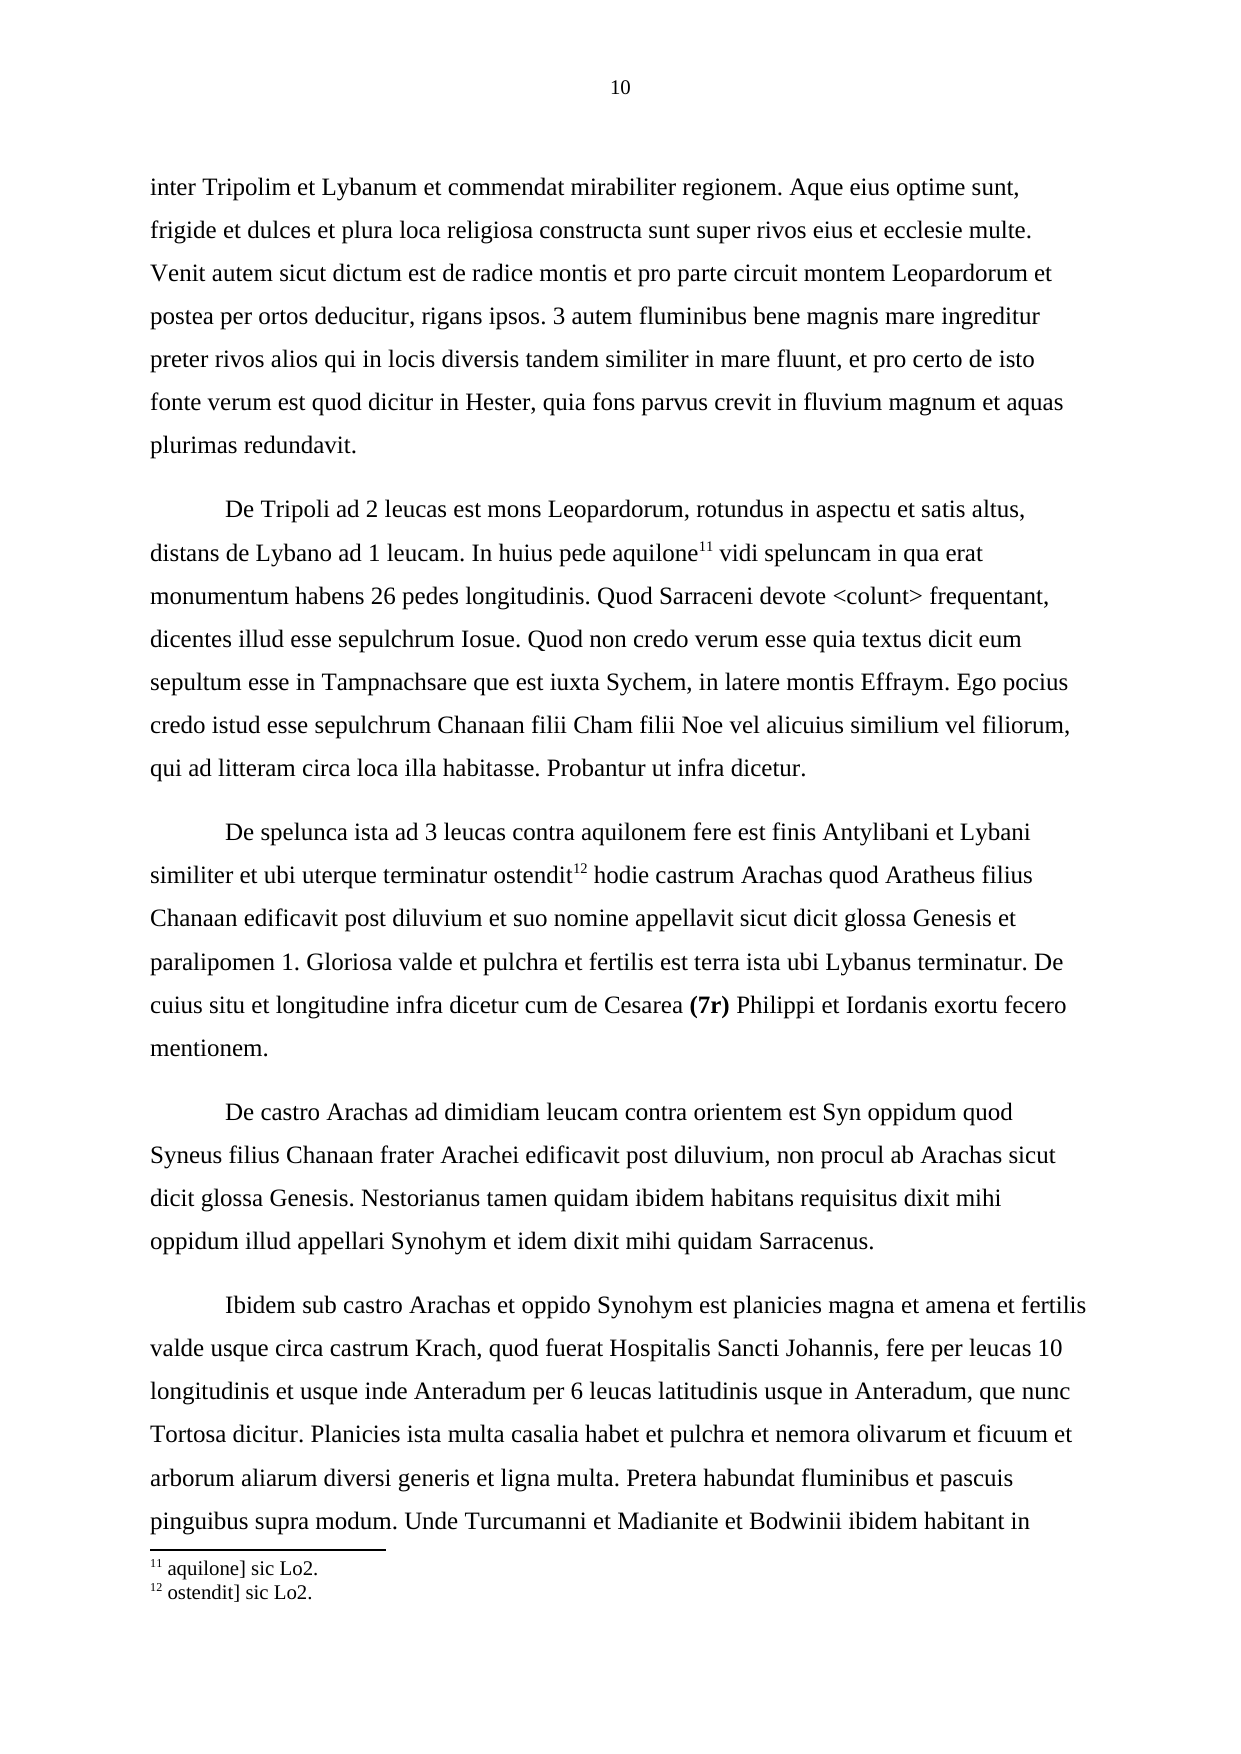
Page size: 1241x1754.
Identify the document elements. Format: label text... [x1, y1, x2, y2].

text De castro Arachas ad dimidiam leucam contra orientem est Syn oppidum quod Syneus filius Chanaan frater Arachei edificavit post diluvium, non procul ab Arachas sicut dicit glossa Genesis. Nestorianus tamen quidam ibidem habitans requisitus dixit mihi oppidum illud appellari Synohym et idem dixit mihi quidam Sarracenus. [150, 1097, 1090, 1255]
text De Tripoli ad 2 leucas est mons Leopardorum, rotundus in aspectu et satis altus, distans de Lybano ad 1 leucam. In huius pede aquilone vidi speluncam in qua erat monumentum habens 26 pedes longitudinis. Quod Sarraceni devote <colunt> frequentant, dicentes illud esse sepulchrum Iosue. Quod non credo verum esse quia textus dicit eum sepultum esse in Tampnachsare que est iuxta Sychem, in latere montis Effraym. Ego pocius credo istud esse sepulchrum Chanaan filii Cham filii Noe vel alicuius similium vel filiorum, qui ad litteram circa loca illa habitasse. Probantur ut infra dicetur. [150, 494, 1090, 782]
text De spelunca ista ad 3 leucas contra aquilonem fere est finis Antylibani et Lybani similiter et ubi uterque terminatur ostendit hodie castrum Arachas quod Aratheus filius Chanaan edificavit post diluvium et suo nomine appellavit sicut dicit glossa Genesis et paralipomen 1. Gloriosa valde et pulchra et fertilis est terra ista ubi Lybanus terminatur. De cuius situ et longitudine infra dicetur cum de Cesarea (7r) Philippi et Iordanis exortu fecero mentionem. [150, 817, 1090, 1062]
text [150, 172, 1090, 459]
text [150, 1290, 1090, 1534]
